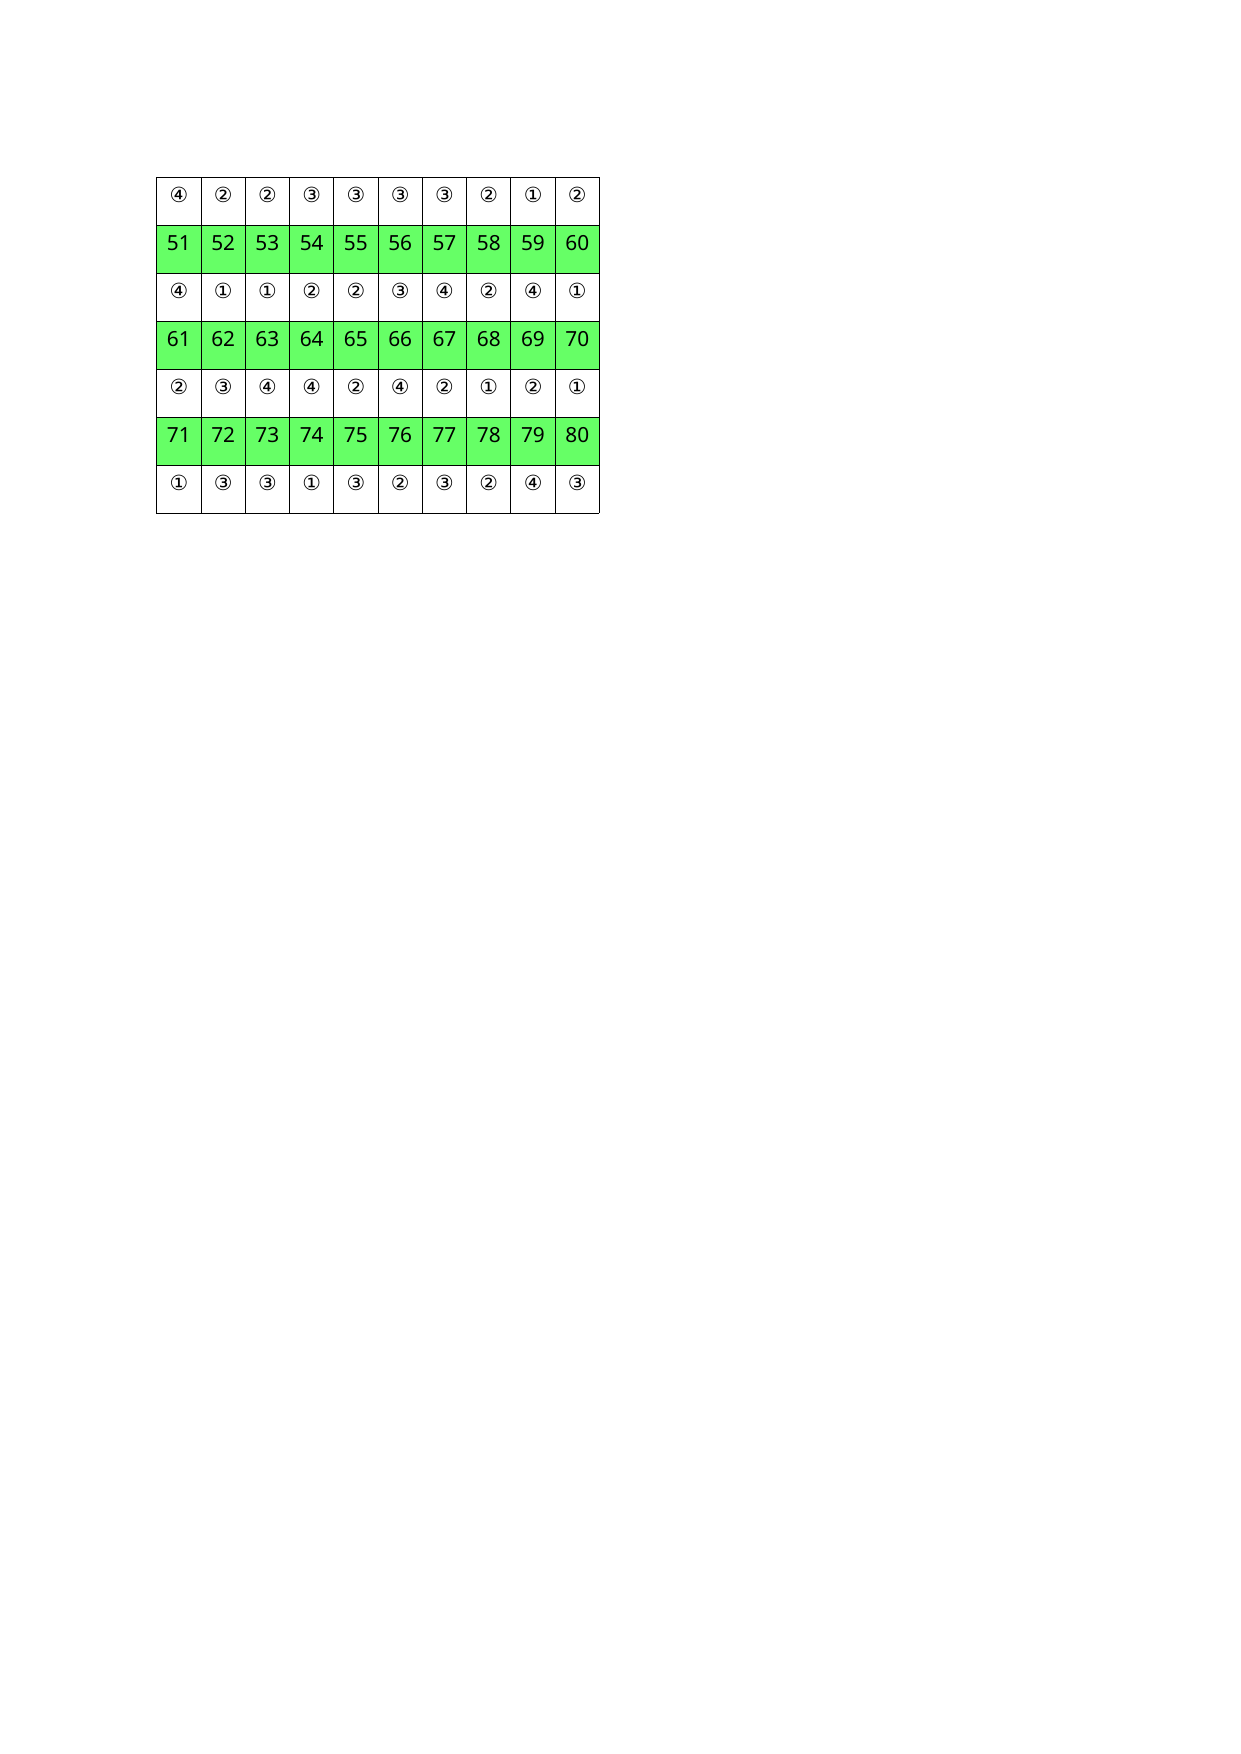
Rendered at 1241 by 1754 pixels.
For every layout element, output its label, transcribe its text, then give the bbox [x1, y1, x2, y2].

table_cell 56 [379, 226, 422, 273]
table_cell 70 [556, 322, 599, 369]
table_cell ③ [202, 370, 245, 417]
table_cell 72 [202, 418, 245, 465]
table_cell 65 [334, 322, 378, 369]
table_cell ④ [246, 370, 289, 417]
table_cell ② [467, 178, 510, 225]
table_cell ② [556, 178, 599, 225]
table_cell ③ [334, 178, 378, 225]
table_cell 71 [157, 418, 201, 465]
table_cell ③ [334, 466, 378, 513]
table_cell ① [157, 466, 201, 513]
table_cell 61 [157, 322, 201, 369]
table_cell ① [290, 466, 333, 513]
table_cell 62 [202, 322, 245, 369]
table_cell ③ [379, 178, 422, 225]
table_cell ② [334, 274, 378, 321]
table_cell 52 [202, 226, 245, 273]
table_cell ④ [157, 178, 201, 225]
table_cell ④ [511, 466, 555, 513]
table_cell ② [423, 370, 466, 417]
table_cell ② [467, 274, 510, 321]
table_cell 80 [556, 418, 599, 465]
table_cell ② [511, 370, 555, 417]
table_cell 58 [467, 226, 510, 273]
table_cell 78 [467, 418, 510, 465]
table_cell ③ [556, 466, 599, 513]
table_cell 51 [157, 226, 201, 273]
table_cell ③ [423, 466, 466, 513]
table_cell 79 [511, 418, 555, 465]
table_cell 76 [379, 418, 422, 465]
table_cell ③ [423, 178, 466, 225]
table_cell ② [334, 370, 378, 417]
table_cell ④ [511, 274, 555, 321]
table_cell 55 [334, 226, 378, 273]
table_cell 59 [511, 226, 555, 273]
table_cell 77 [423, 418, 466, 465]
table_cell ③ [202, 466, 245, 513]
table_cell ③ [246, 466, 289, 513]
table_cell 73 [246, 418, 289, 465]
table_cell 66 [379, 322, 422, 369]
table_cell ① [556, 370, 599, 417]
table_cell 57 [423, 226, 466, 273]
table_cell ② [467, 466, 510, 513]
table_cell ① [511, 178, 555, 225]
table_cell 74 [290, 418, 333, 465]
table_cell 60 [556, 226, 599, 273]
table_cell 53 [246, 226, 289, 273]
table_cell 75 [334, 418, 378, 465]
table_cell ① [246, 274, 289, 321]
table_cell ④ [379, 370, 422, 417]
table_cell ④ [423, 274, 466, 321]
table_cell 67 [423, 322, 466, 369]
table_cell 64 [290, 322, 333, 369]
table_cell ② [379, 466, 422, 513]
table_cell ① [467, 370, 510, 417]
table_cell 54 [290, 226, 333, 273]
table_cell ② [290, 274, 333, 321]
table_cell ② [246, 178, 289, 225]
table_cell ④ [290, 370, 333, 417]
table_cell ③ [379, 274, 422, 321]
table_cell 63 [246, 322, 289, 369]
table_cell 68 [467, 322, 510, 369]
table_cell ① [202, 274, 245, 321]
table_cell ① [556, 274, 599, 321]
table_cell 69 [511, 322, 555, 369]
table_cell ② [157, 370, 201, 417]
table_cell ③ [290, 178, 333, 225]
table_cell ② [202, 178, 245, 225]
table_cell ④ [157, 274, 201, 321]
